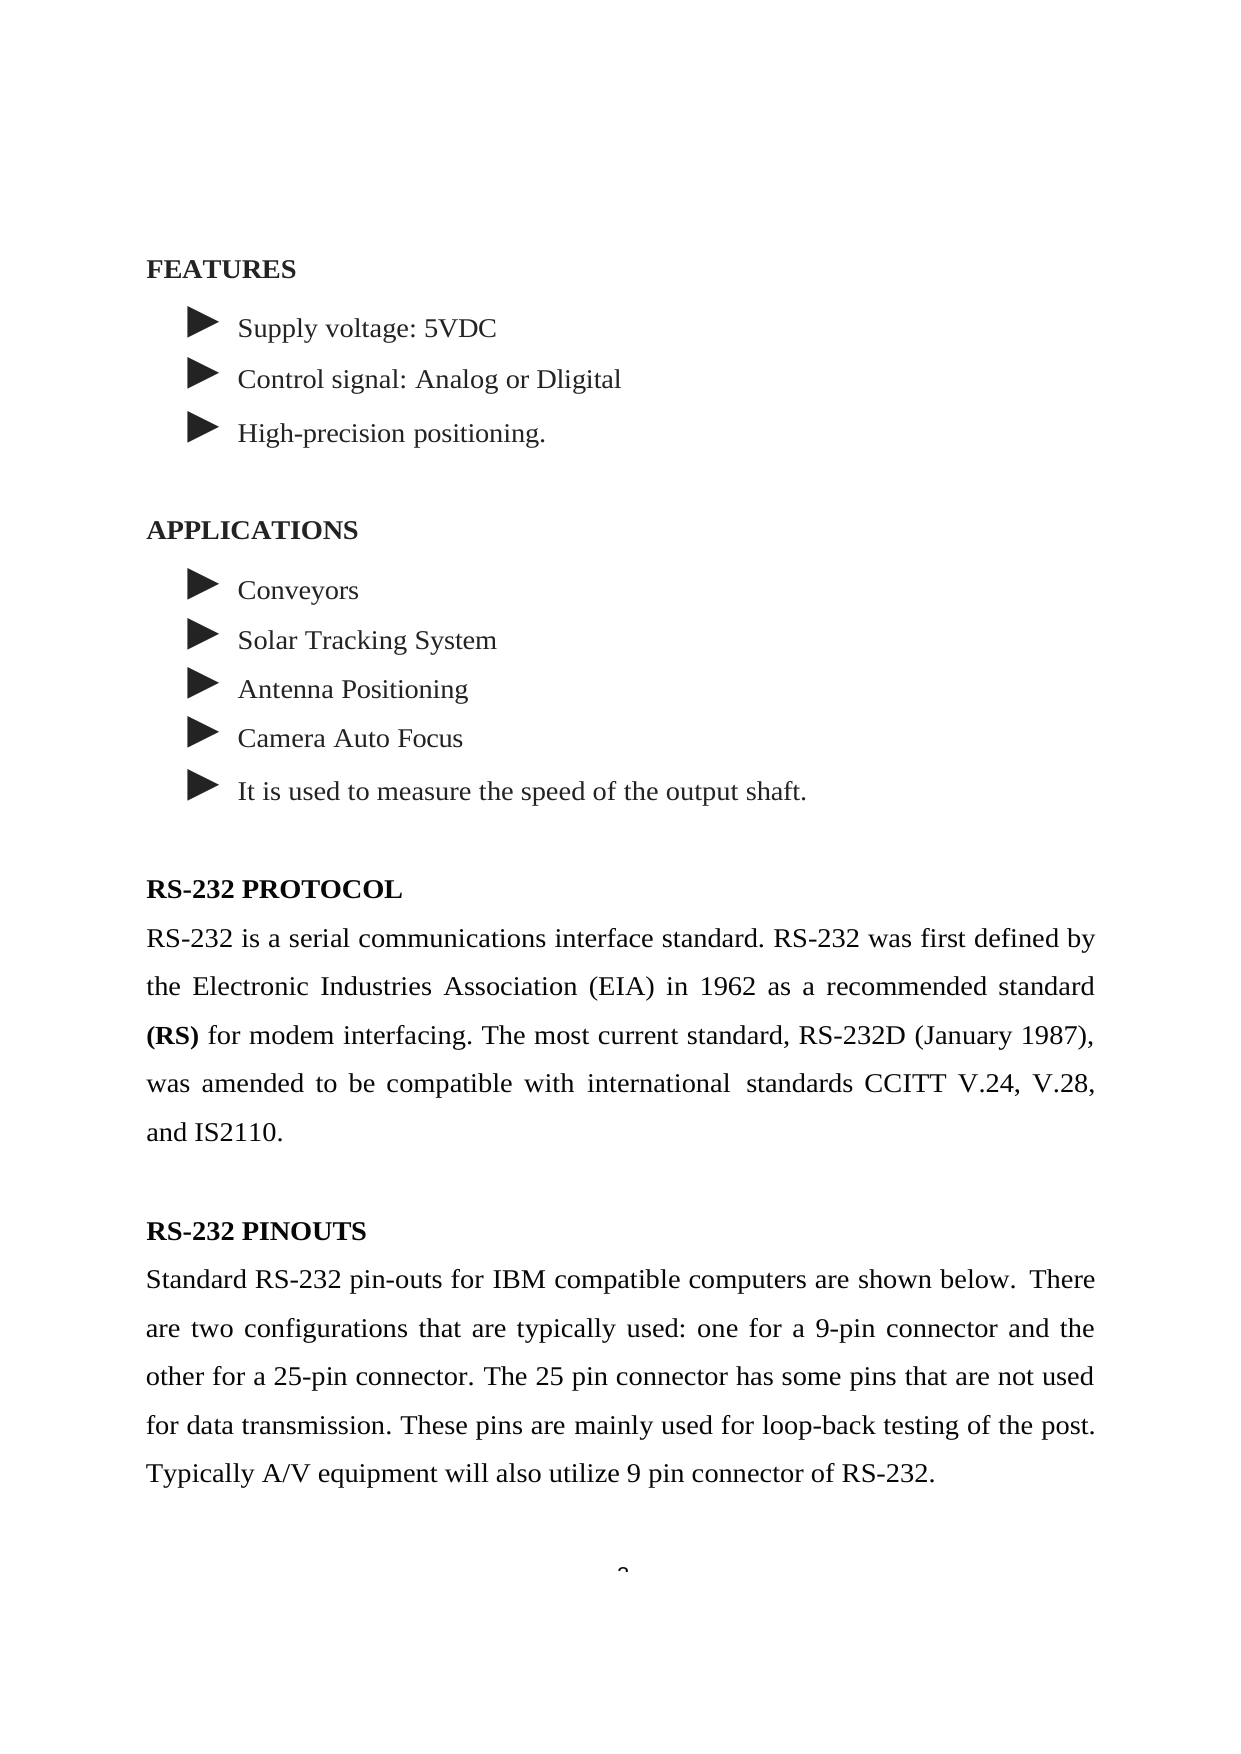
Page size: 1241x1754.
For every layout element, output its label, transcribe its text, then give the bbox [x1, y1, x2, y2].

subtitle APPLICATIONS [146, 514, 1171, 546]
list Antenna Positioning [177, 659, 1171, 708]
subtitle RS-232 PINOUTS [146, 1214, 1171, 1246]
list It is used to measure the speed of the output shaft. [177, 757, 1171, 812]
subtitle RS-232 PROTOCOL [146, 873, 1171, 904]
text RS-232 is a serial communications interface standard. RS-232 was first defined by the Electronic Industries Association (EIA) in 1962 as a recommended standard (RS) for modem interfacing. The most current standard, RS-232D (January 1987), was amended to be compatible with international standards CCITT V.24, V.28, and IS2110. [146, 922, 1096, 1147]
list High-precision positioning. [177, 398, 1171, 453]
text Standard RS-232 pin-outs for IBM compatible computers are shown below. There are two configurations that are typically used: one for a 9-pin connector and the other for a 25-pin connector. The 25 pin connector has some pins that are not used for data transmission. These pins are mainly used for loop-back testing of the post. Typically A/V equipment will also utilize 9 pin connector of RS-232. [146, 1263, 1096, 1488]
list Supply voltage: 5VDC [178, 294, 1171, 349]
subtitle FEATURES [146, 253, 1171, 284]
list Camera Auto Focus [177, 708, 1171, 757]
list Conveyors [177, 556, 1171, 611]
list Solar Tracking System [178, 611, 1171, 659]
list Control signal: Analog or Dligital [177, 349, 1171, 398]
